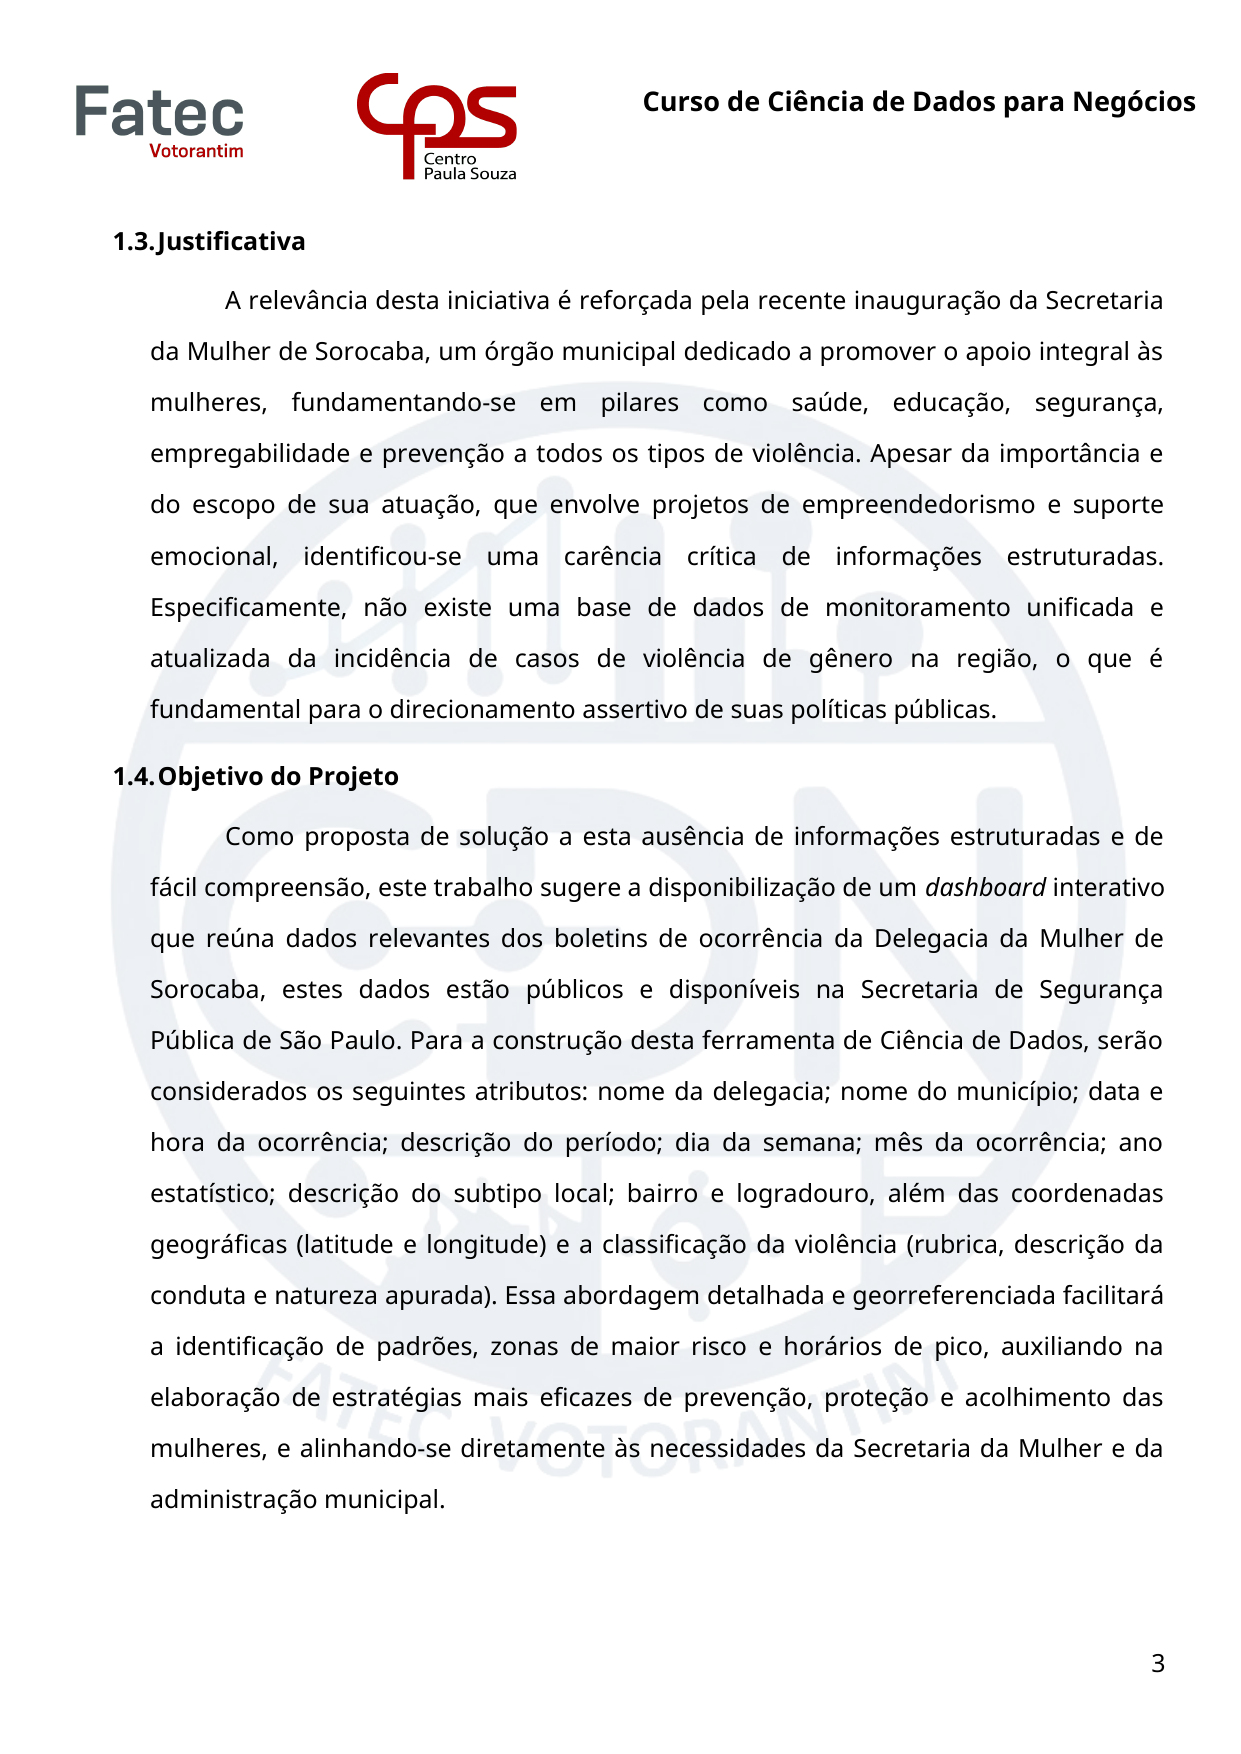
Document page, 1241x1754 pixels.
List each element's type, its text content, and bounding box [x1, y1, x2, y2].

subtitle Justificativa [112, 223, 1165, 258]
text Como proposta de solução a esta ausência de informações estruturadas e de fácil compreensão, este trabalho sugere a disponibilização de um dashboard interativo que reúna dados relevantes dos boletins de ocorrência da Delegacia da Mulher de Sorocaba, estes dados estão públicos e disponíveis na Secretaria de Segurança Pública de São Paulo. Para a construção desta ferramenta de Ciência de Dados, serão considerados os seguintes atributos: nome da delegacia; nome do município; data e hora da ocorrência; descrição do período; dia da semana; mês da ocorrência; ano estatístico; descrição do subtipo local; bairro e logradouro, além das coordenadas geográficas (latitude e longitude) e a classificação da violência (rubrica, descrição da conduta e natureza apurada). Essa abordagem detalhada e georreferenciada facilitará a identificação de padrões, zonas de maior risco e horários de pico, auxiliando na elaboração de estratégias mais eficazes de prevenção, proteção e acolhimento das mulheres, e alinhando-se diretamente às necessidades da Secretaria da Mulher e da administração municipal. [150, 818, 1165, 1516]
picture [75, 73, 517, 190]
subtitle Objetivo do Projeto [112, 759, 1165, 793]
text A relevância desta iniciativa é reforçada pela recente inauguração da Secretaria da Mulher de Sorocaba, um órgão municipal dedicado a promover o apoio integral às mulheres, fundamentando-se em pilares como saúde, educação, segurança, empregabilidade e prevenção a todos os tipos de violência. Apesar da importância e do escopo de sua atuação, que envolve projetos de empreendedorismo e suporte emocional, identificou-se uma carência crítica de informações estruturadas. Especificamente, não existe uma base de dados de monitoramento unificada e atualizada da incidência de casos de violência de gênero na região, o que é fundamental para o direcionamento assertivo de suas políticas públicas. [150, 283, 1165, 725]
